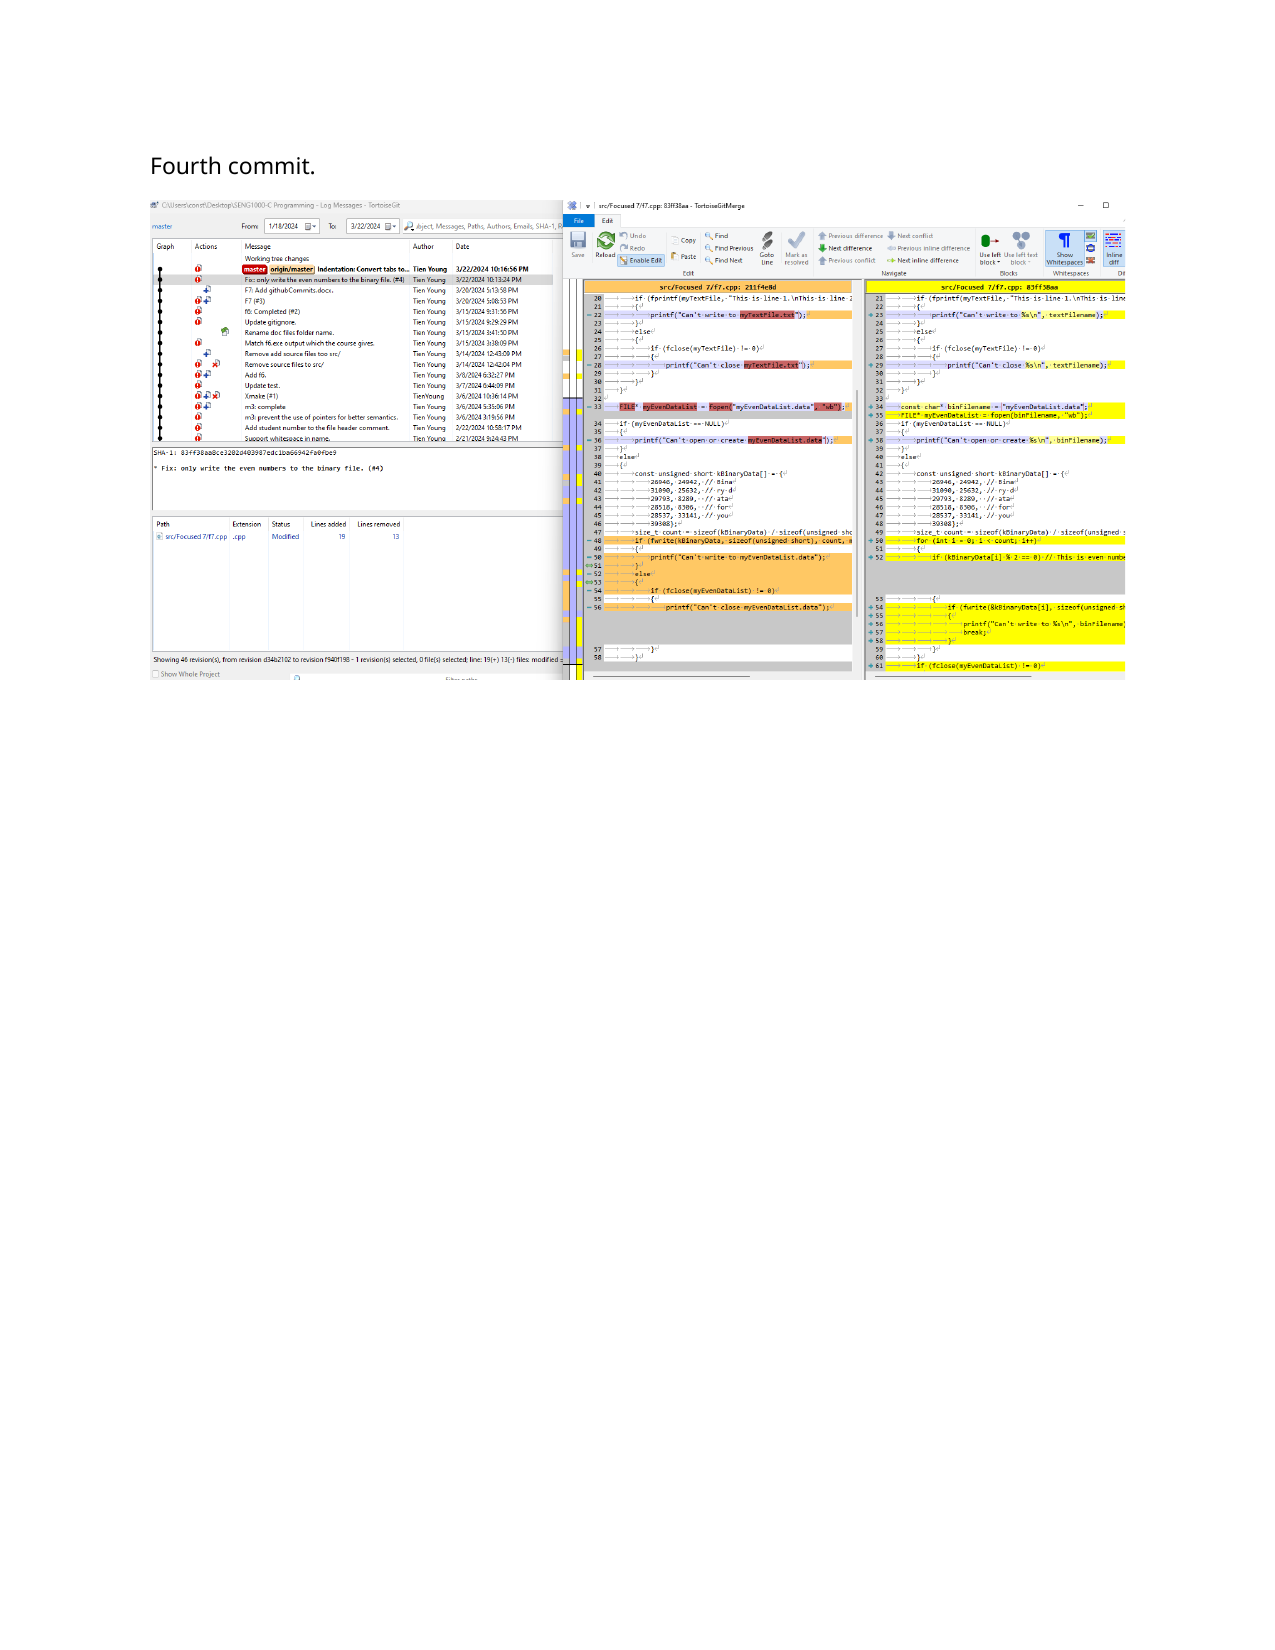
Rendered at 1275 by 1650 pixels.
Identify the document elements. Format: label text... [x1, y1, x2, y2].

picture [150, 200, 1125, 680]
text Fourth commit. [150, 150, 1125, 181]
